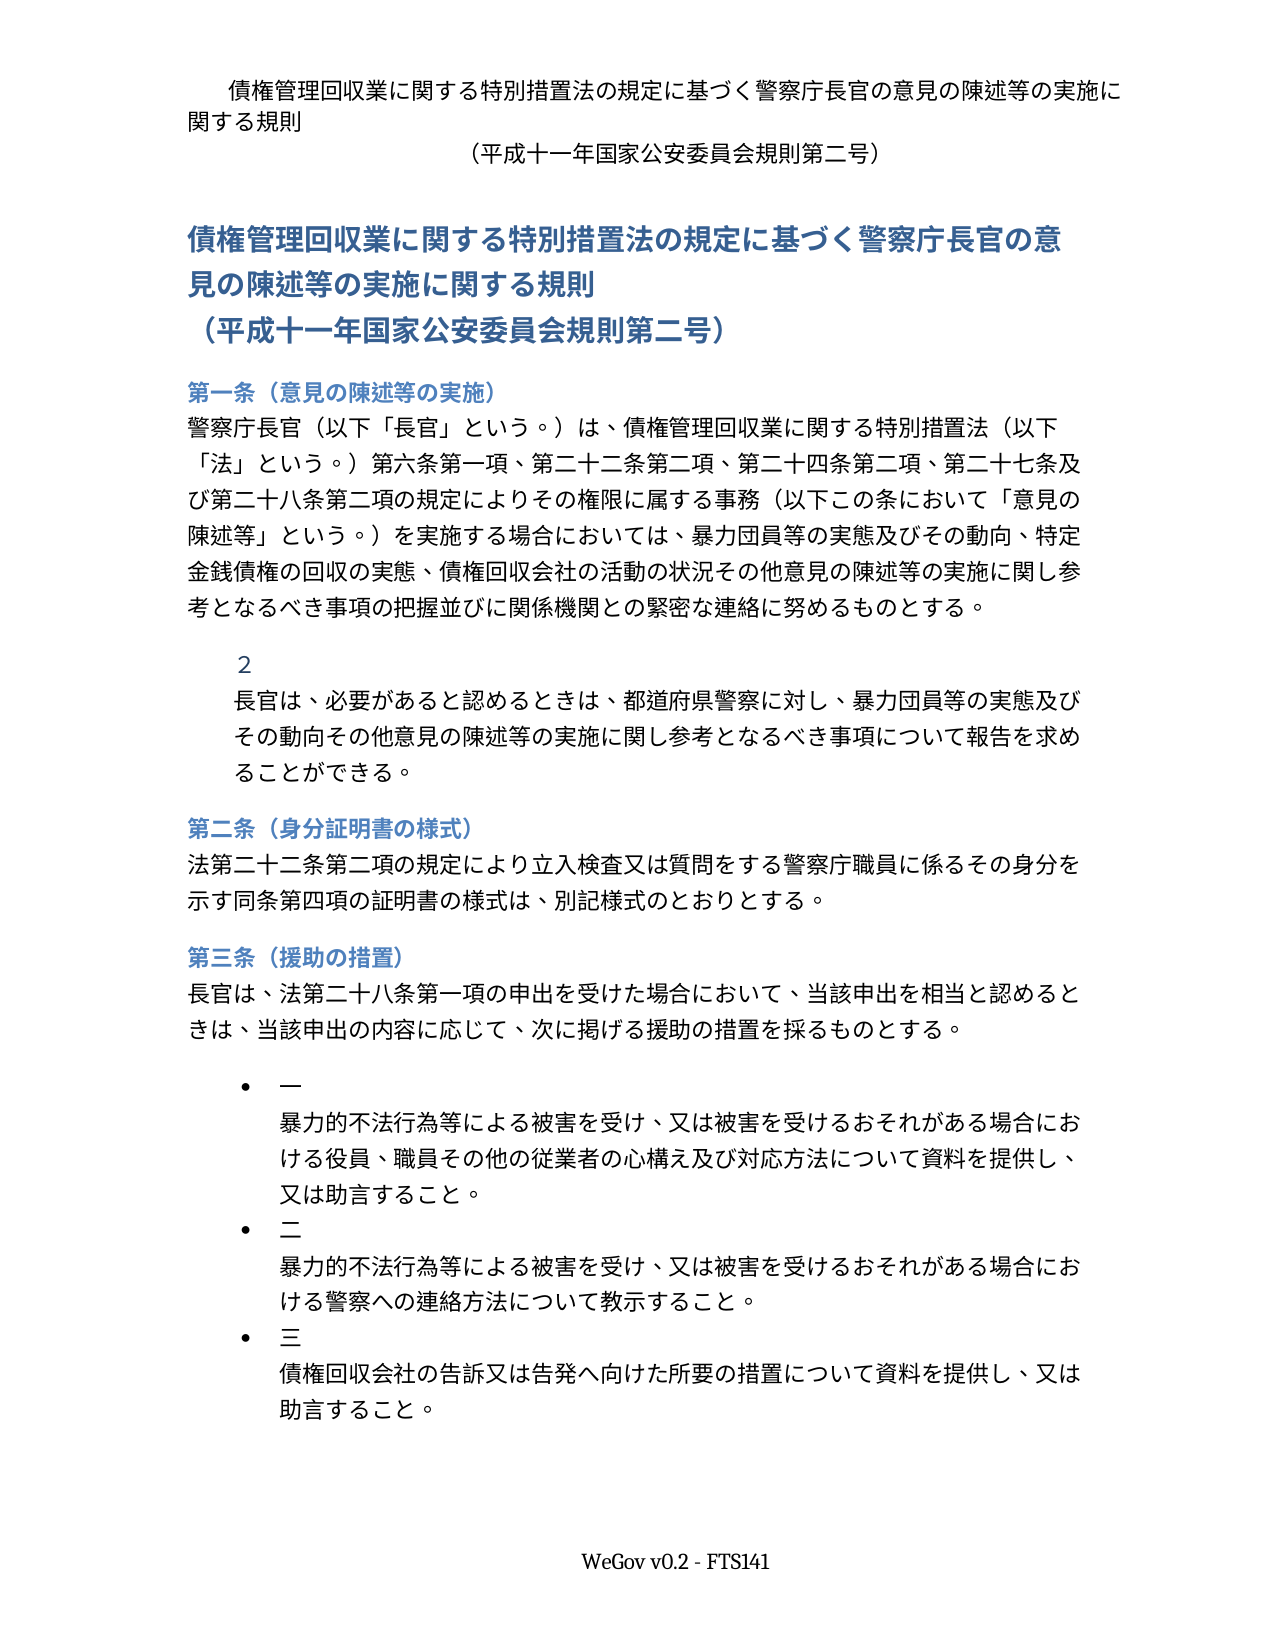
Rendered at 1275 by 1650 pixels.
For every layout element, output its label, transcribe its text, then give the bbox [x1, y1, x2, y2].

subtitle ２ [233, 649, 1087, 680]
text 警察庁長官（以下「長官」という。）は、債権管理回収業に関する特別措置法（以下「法」という。）第六条第一項、第二十二条第二項、第二十四条第二項、第二十七条及び第二十八条第二項の規定によりその権限に属する事務（以下この条において「意見の陳述等」という。）を実施する場合においては、暴力団員等の実態及びその動向、特定金銭債権の回収の実態、債権回収会社の活動の状況その他意見の陳述等の実施に関し参考となるべき事項の把握並びに関係機関との緊密な連絡に努めるものとする。 [187, 412, 1087, 623]
text 長官は、法第二十八条第一項の申出を受けた場合において、当該申出を相当と認めるときは、当該申出の内容に応じて、次に掲げる援助の措置を採るものとする。 [187, 978, 1087, 1045]
subtitle 第三条（援助の措置） [187, 942, 1087, 973]
list 三 債権回収会社の告訴又は告発へ向けた所要の措置について資料を提供し、又は助言すること。 [242, 1322, 1087, 1425]
list 二 暴力的不法行為等による被害を受け、又は被害を受けるおそれがある場合における警察への連絡方法について教示すること。 [242, 1214, 1087, 1318]
subtitle 第二条（身分証明書の様式） [187, 813, 1087, 845]
list 一 暴力的不法行為等による被害を受け、又は被害を受けるおそれがある場合における役員、職員その他の従業者の心構え及び対応方法について資料を提供し、又は助言すること。 [242, 1071, 1087, 1210]
subtitle 第一条（意見の陳述等の実施） [187, 376, 1087, 408]
subtitle 債権管理回収業に関する特別措置法の規定に基づく警察庁長官の意見の陳述等の実施に関する規則 （平成十一年国家公安委員会規則第二号） [187, 219, 1087, 350]
text 法第二十二条第二項の規定により立入検査又は質問をする警察庁職員に係るその身分を示す同条第四項の証明書の様式は、別記様式のとおりとする。 [187, 849, 1087, 917]
text 長官は、必要があると認めるときは、都道府県警察に対し、暴力団員等の実態及びその動向その他意見の陳述等の実施に関し参考となるべき事項について報告を求めることができる。 [233, 685, 1087, 788]
